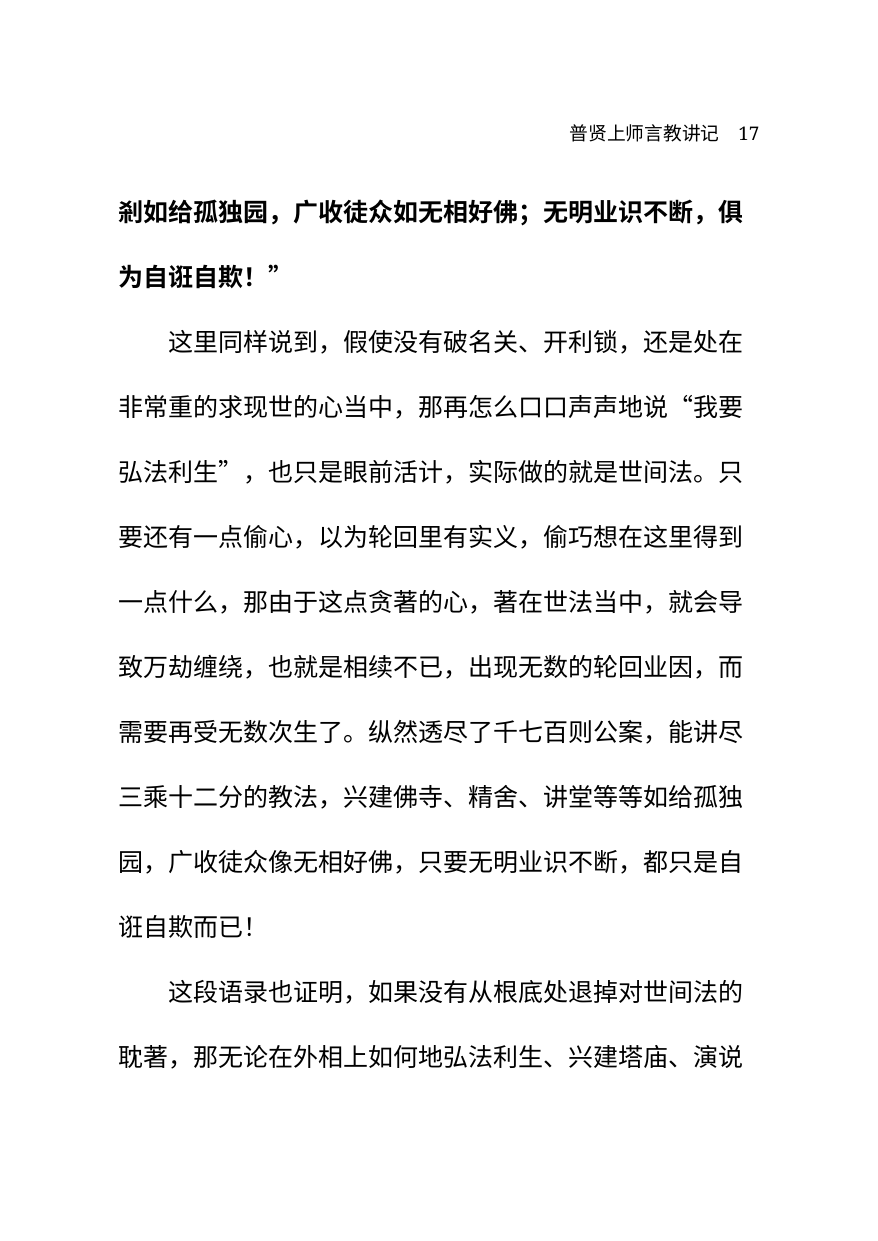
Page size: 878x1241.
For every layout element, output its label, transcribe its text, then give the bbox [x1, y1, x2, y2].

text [118, 958, 759, 1088]
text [118, 178, 759, 308]
text 这里同样说到，假使没有破名关、开利锁，还是处在非常重的求现世的心当中，那再怎么口口声声地说“我要弘法利生”，也只是眼前活计，实际做的就是世间法。只要还有一点偷心，以为轮回里有实义，偷巧想在这里得到一点什么，那由于这点贪著的心，著在世法当中，就会导致万劫缠绕，也就是相续不已，出现无数的轮回业因，而需要再受无数次生了。纵然透尽了千七百则公案，能讲尽三乘十二分的教法，兴建佛寺、精舍、讲堂等等如给孤独园，广收徒众像无相好佛，只要无明业识不断，都只是自诳自欺而已！ [118, 308, 759, 958]
